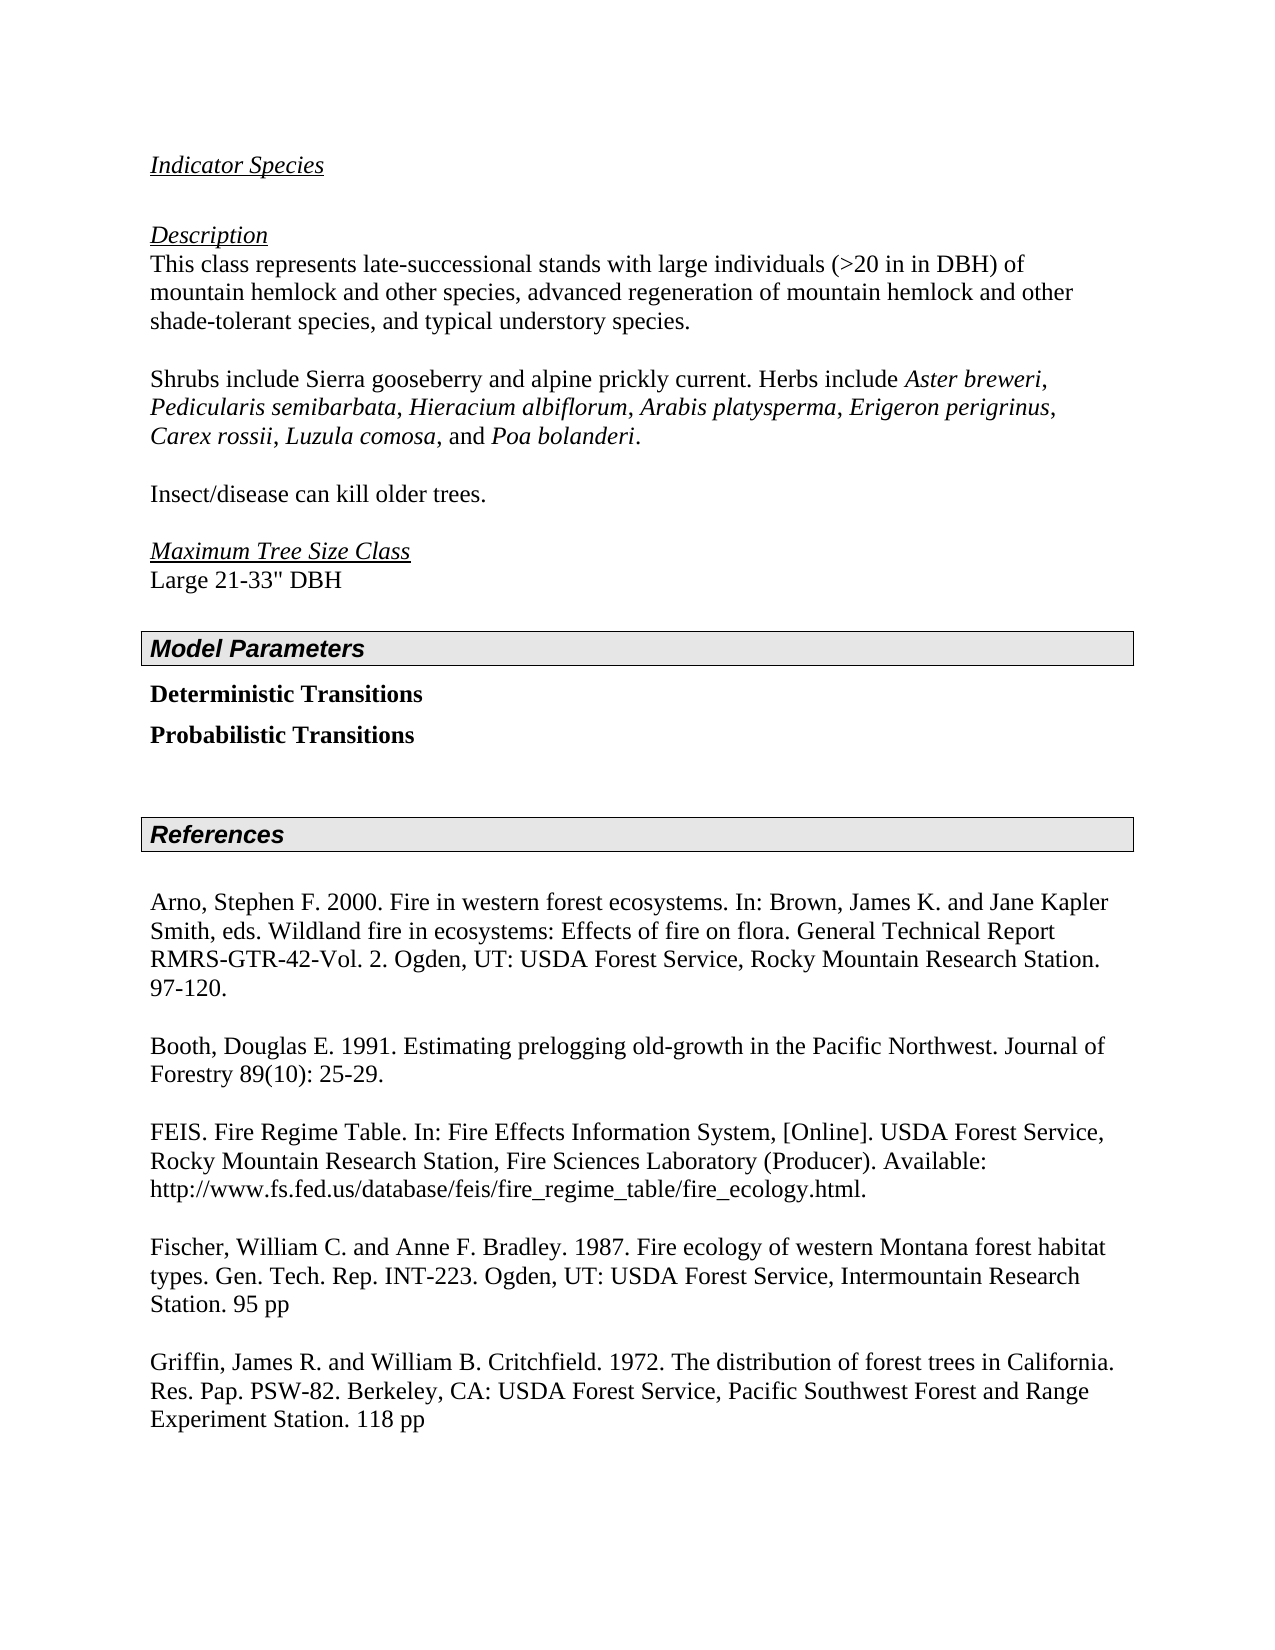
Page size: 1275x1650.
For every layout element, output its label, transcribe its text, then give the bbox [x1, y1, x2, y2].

text Deterministic Transitions [150, 679, 1125, 707]
text References [142, 818, 1133, 851]
text This class represents late-successional stands with large individuals (>20 in in DBH) of mountain hemlock and other species, advanced regeneration of mountain hemlock and other shade-tolerant species, and typical understory species. [150, 249, 1125, 335]
text FEIS. Fire Regime Table. In: Fire Effects Information System, [Online]. USDA Forest Service, Rocky Mountain Research Station, Fire Sciences Laboratory (Producer). Available: http://www.fs.fed.us/database/feis/fire_regime_table/fire_ecology.html. [150, 1117, 1125, 1203]
text Maximum Tree Size ClassLarge 21-33" DBH [150, 536, 1125, 594]
text Description [150, 220, 1125, 249]
text Insect/disease can kill older trees. [150, 479, 1125, 507]
text Model Parameters [142, 632, 1133, 665]
text Arno, Stephen F. 2000. Fire in western forest ecosystems. In: Brown, James K. and Jane Kapler Smith, eds. Wildland fire in ecosystems: Effects of fire on flora. General Technical Report RMRS-GTR-42-Vol. 2. Ogden, UT: USDA Forest Service, Rocky Mountain Research Station. 97-120. [150, 887, 1125, 1002]
text Fischer, William C. and Anne F. Bradley. 1987. Fire ecology of western Montana forest habitat types. Gen. Tech. Rep. INT-223. Ogden, UT: USDA Forest Service, Intermountain Research Station. 95 pp [150, 1232, 1125, 1318]
text Indicator Species [150, 150, 1125, 179]
text Griffin, James R. and William B. Critchfield. 1972. The distribution of forest trees in California. Res. Pap. PSW-82. Berkeley, CA: USDA Forest Service, Pacific Southwest Forest and Range Experiment Station. 118 pp [150, 1347, 1125, 1433]
text Booth, Douglas E. 1991. Estimating prelogging old-growth in the Pacific Northwest. Journal of Forestry 89(10): 25-29. [150, 1031, 1125, 1088]
text Probabilistic Transitions [150, 720, 1125, 749]
text Shrubs include Sierra gooseberry and alpine prickly current. Herbs include Aster breweri, Pedicularis semibarbata, Hieracium albiflorum, Arabis platysperma, Erigeron perigrinus, Carex rossii, Luzula comosa, and Poa bolanderi. [150, 364, 1125, 450]
